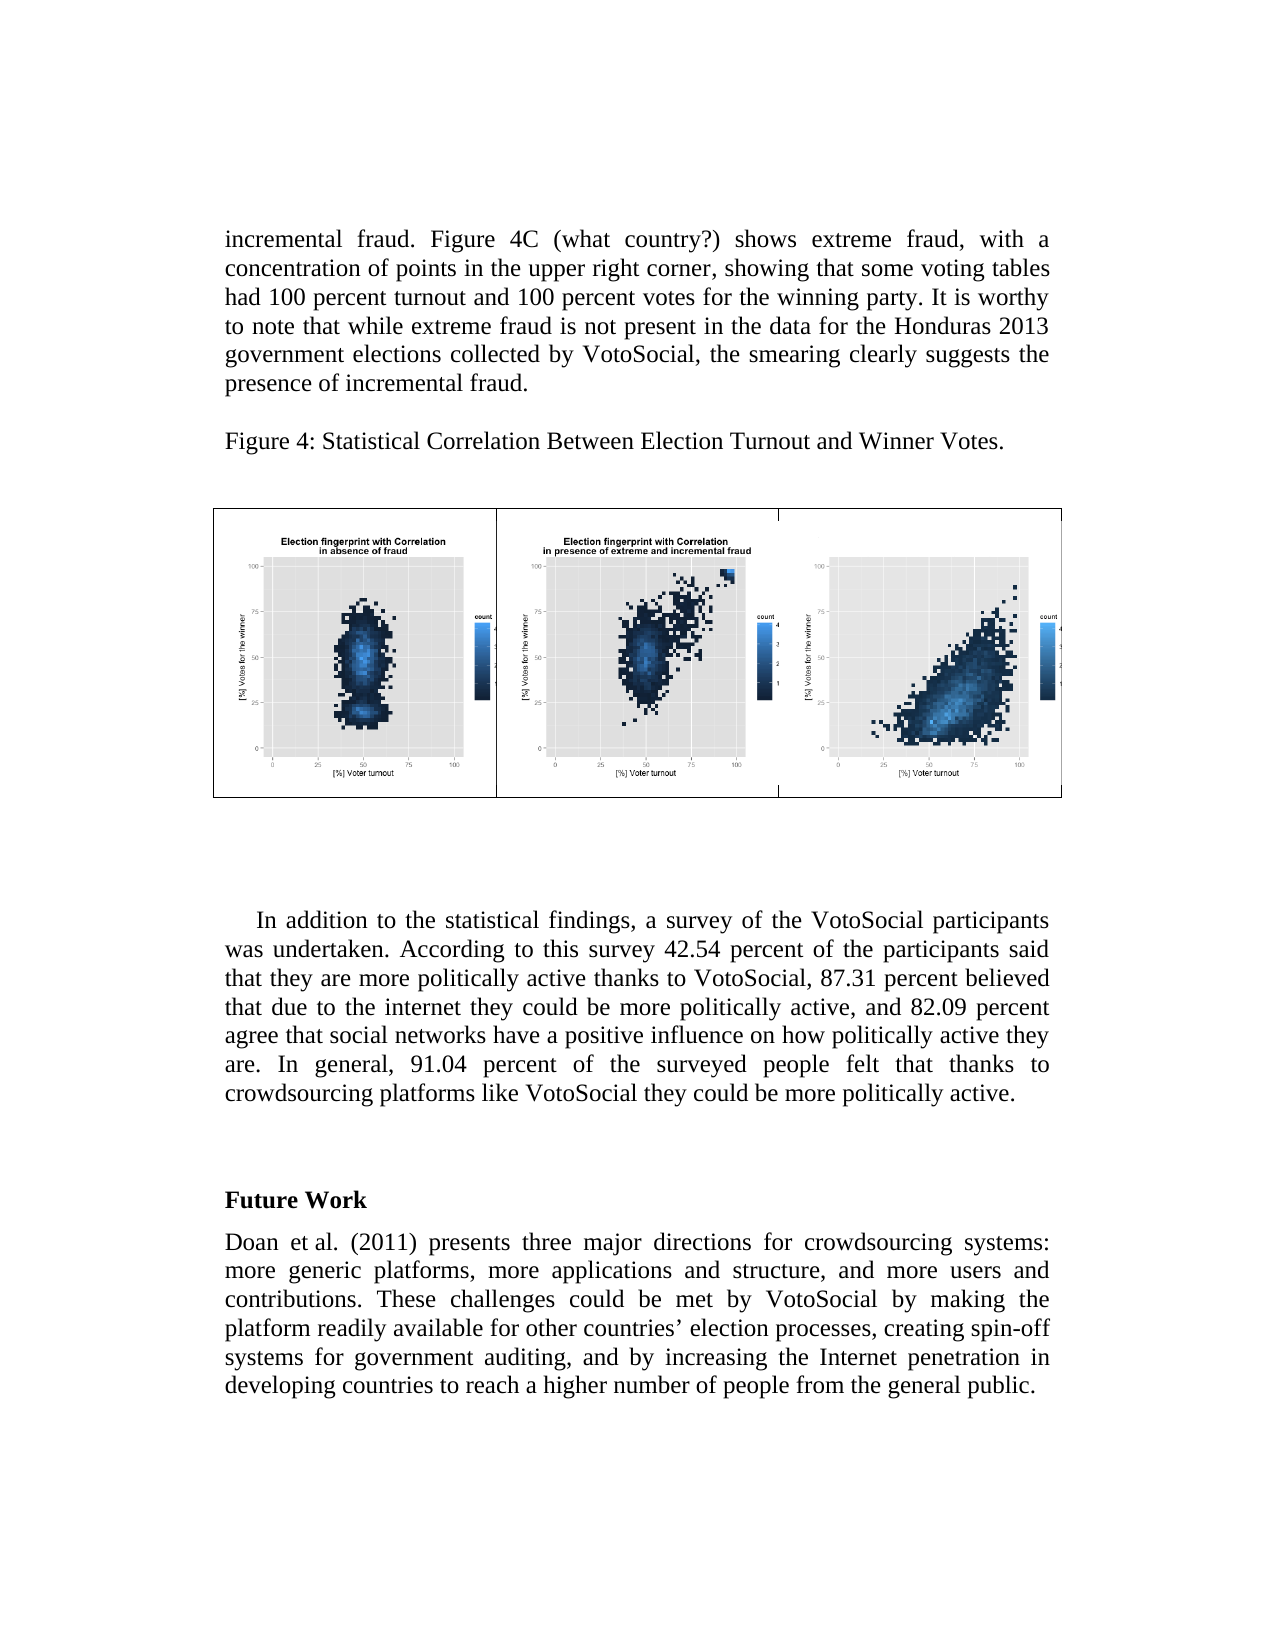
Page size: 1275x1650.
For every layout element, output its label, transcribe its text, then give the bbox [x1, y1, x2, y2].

picture [224, 521, 497, 785]
picture [507, 521, 779, 785]
text Doan et al. (2011) presents three major directions for crowdsourcing systems: more generic platforms, more applications and structure, and more users and contributions. These challenges could be met by VotoSocial by making the platform readily available for other countries’ election processes, creating spin-off systems for government auditing, and by increasing the Internet penetration in developing countries to reach a higher number of people from the general public. [224, 1227, 1051, 1399]
table_header [214, 509, 496, 797]
text Figure 4: Statistical Correlation Between Election Turnout and Winner Votes. [224, 426, 1051, 454]
table_header [779, 509, 1061, 797]
picture [790, 521, 1062, 785]
table_header [497, 509, 778, 797]
subtitle Future Work [224, 1185, 1051, 1214]
text In addition to the statistical findings, a survey of the VotoSocial participants was undertaken. According to this survey 42.54 percent of the participants said that they are more politically active thanks to VotoSocial, 87.31 percent believed that due to the internet they could be more politically active, and 82.09 percent agree that social networks have a positive influence on how politically active they are. In general, 91.04 percent of the surveyed people felt that thanks to crowdsourcing platforms like VotoSocial they could be more politically active. [224, 905, 1051, 1107]
